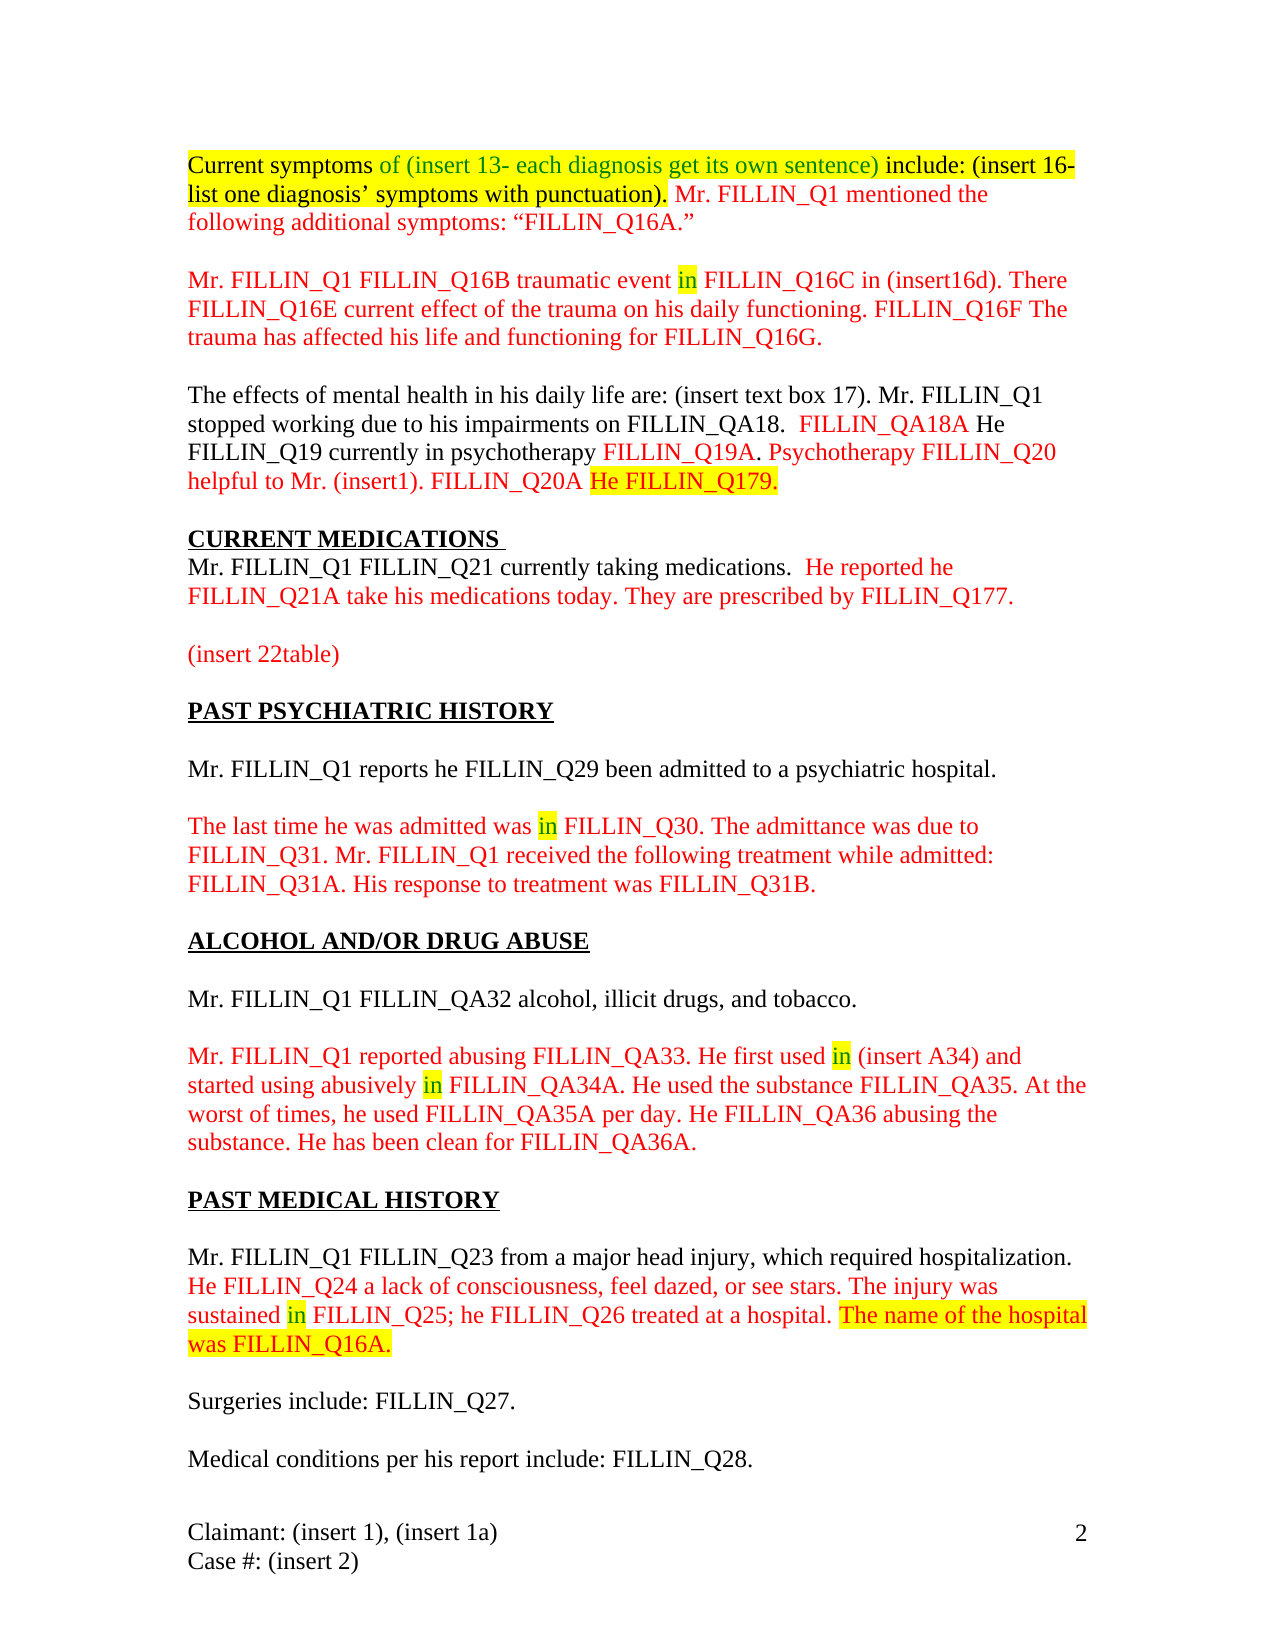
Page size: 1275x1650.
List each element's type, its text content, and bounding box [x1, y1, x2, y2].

text Surgeries include: FILLIN_Q27. [187, 1386, 1087, 1415]
text Mr. FILLIN_Q1 FILLIN_Q21 currently taking medications. He reported he FILLIN_Q21A take his medications today. They are prescribed by FILLIN_Q177. [187, 552, 1087, 610]
text Mr. FILLIN_Q1 FILLIN_QA32 alcohol, illicit drugs, and tobacco. [187, 984, 1087, 1012]
text PAST MEDICAL HISTORY [187, 1185, 1087, 1214]
text Mr. FILLIN_Q1 reported abusing FILLIN_QA33. He first used in (insert A34) and started using abusively in FILLIN_QA34A. He used the substance FILLIN_QA35. At the worst of times, he used FILLIN_QA35A per day. He FILLIN_QA36 abusing the substance. He has been clean for FILLIN_QA36A. [187, 1041, 1087, 1156]
text CURRENT MEDICATIONS [187, 524, 1087, 552]
text Medical conditions per his report include: FILLIN_Q28. [187, 1444, 1087, 1472]
text The last time he was admitted was in FILLIN_Q30. The admittance was due to FILLIN_Q31. Mr. FILLIN_Q1 received the following treatment while admitted: FILLIN_Q31A. His response to treatment was FILLIN_Q31B. [187, 811, 1087, 897]
text Mr. FILLIN_Q1 FILLIN_Q16B traumatic event in FILLIN_Q16C in (insert16d). There FILLIN_Q16E current effect of the trauma on his daily functioning. FILLIN_Q16F The trauma has affected his life and functioning for FILLIN_Q16G. [187, 265, 1087, 351]
text ALCOHOL AND/OR DRUG ABUSE [187, 926, 1087, 955]
text PAST PSYCHIATRIC HISTORY [187, 696, 1087, 725]
text Mr. FILLIN_Q1 FILLIN_Q23 from a major head injury, which required hospitalization. He FILLIN_Q24 a lack of consciousness, feel dazed, or see stars. The injury was sustained in FILLIN_Q25; he FILLIN_Q26 treated at a hospital. The name of the hospital was FILLIN_Q16A. [187, 1242, 1087, 1357]
text Mr. FILLIN_Q1 reports he FILLIN_Q29 been admitted to a psychiatric hospital. [187, 754, 1087, 782]
text The effects of mental health in his daily life are: (insert text box 17). Mr. FILLIN_Q1 stopped working due to his impairments on FILLIN_QA18. FILLIN_QA18A He FILLIN_Q19 currently in psychotherapy FILLIN_Q19A. Psychotherapy FILLIN_Q20 helpful to Mr. (insert1). FILLIN_Q20A He FILLIN_Q179. [187, 380, 1087, 495]
text (insert 22table) [187, 639, 1087, 667]
